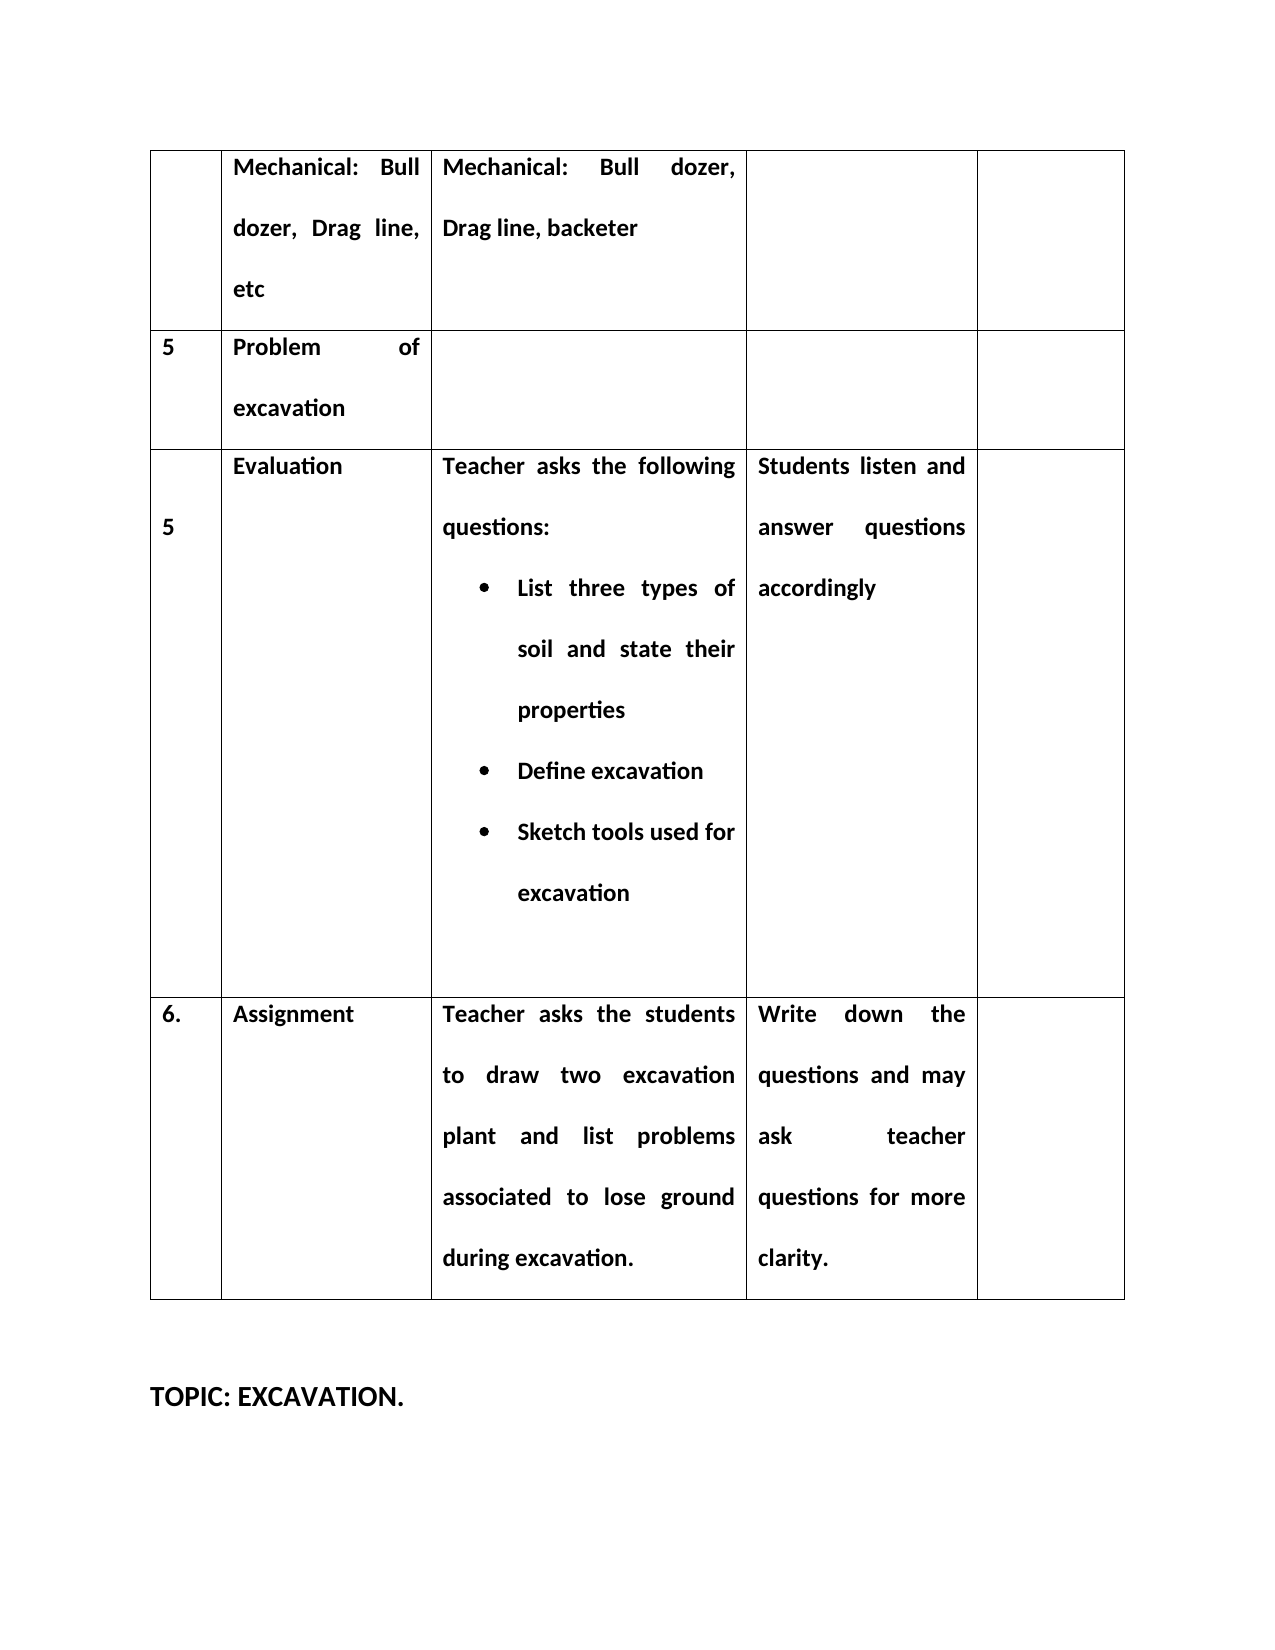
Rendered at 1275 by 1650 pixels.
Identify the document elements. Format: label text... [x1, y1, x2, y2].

text TOPIC: EXCAVATION. [150, 1378, 1125, 1414]
table_cell 5 [151, 450, 221, 997]
table_cell 4 [151, 151, 221, 330]
table_cell [978, 450, 1124, 997]
table_cell Teacher asks the following questions: List three types of soil and state their properties Define excavation Sketch tools used for excavation [432, 450, 746, 997]
table_cell [978, 331, 1124, 449]
table_cell [747, 331, 977, 449]
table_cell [747, 151, 977, 330]
table_cell Problem of excavation [222, 331, 431, 449]
table_cell 6. [151, 998, 221, 1299]
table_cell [432, 151, 746, 330]
table_cell Teacher asks the students to draw two excavation plant and list problems associated to lose ground during excavation. [432, 998, 746, 1299]
table_cell [432, 331, 746, 449]
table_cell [222, 151, 431, 330]
table_cell Write down the questions and may ask teacher questions for more clarity. [747, 998, 977, 1299]
table_cell Students listen and answer questions accordingly [747, 450, 977, 997]
table_cell 5 [151, 331, 221, 449]
table_cell [978, 151, 1124, 330]
table_cell [978, 998, 1124, 1299]
table_cell Evaluation [222, 450, 431, 997]
table_cell Assignment [222, 998, 431, 1299]
